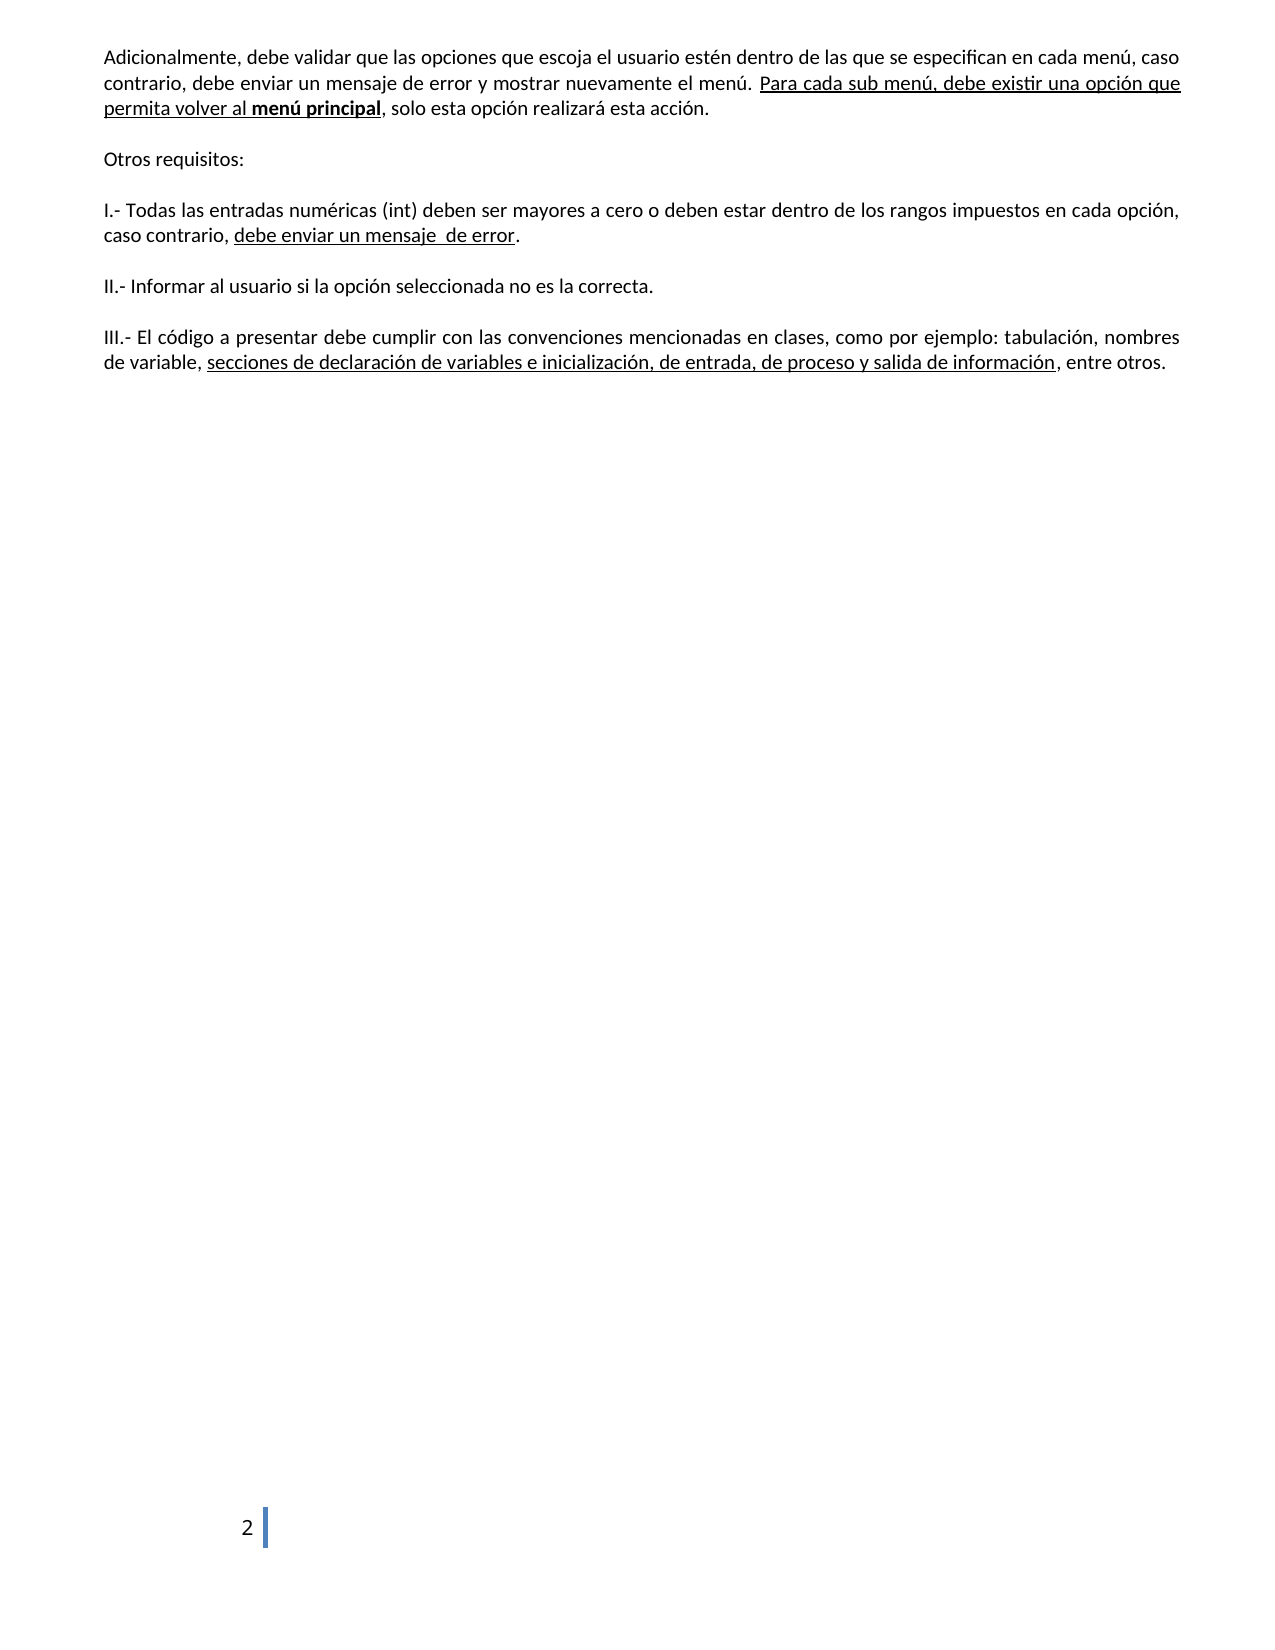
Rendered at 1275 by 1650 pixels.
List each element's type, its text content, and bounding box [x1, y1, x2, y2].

text Adicionalmente, debe validar que las opciones que escoja el usuario estén dentro de las que se especifican en cada menú, caso contrario, debe enviar un mensaje de error y mostrar nuevamente el menú. Para cada sub menú, debe existir una opción que permita volver al menú principal, solo esta opción realizará esta acción. [103, 44, 1181, 121]
text III.- El código a presentar debe cumplir con las convenciones mencionadas en clases, como por ejemplo: tabulación, nombres de variable, secciones de declaración de variables e inicialización, de entrada, de proceso y salida de información, entre otros. [103, 324, 1181, 375]
text Otros requisitos: [103, 146, 1181, 171]
text I.- Todas las entradas numéricas (int) deben ser mayores a cero o deben estar dentro de los rangos impuestos en cada opción, caso contrario, debe enviar un mensaje de error. [103, 197, 1181, 248]
text II.- Informar al usuario si la opción seleccionada no es la correcta. [103, 273, 1181, 298]
